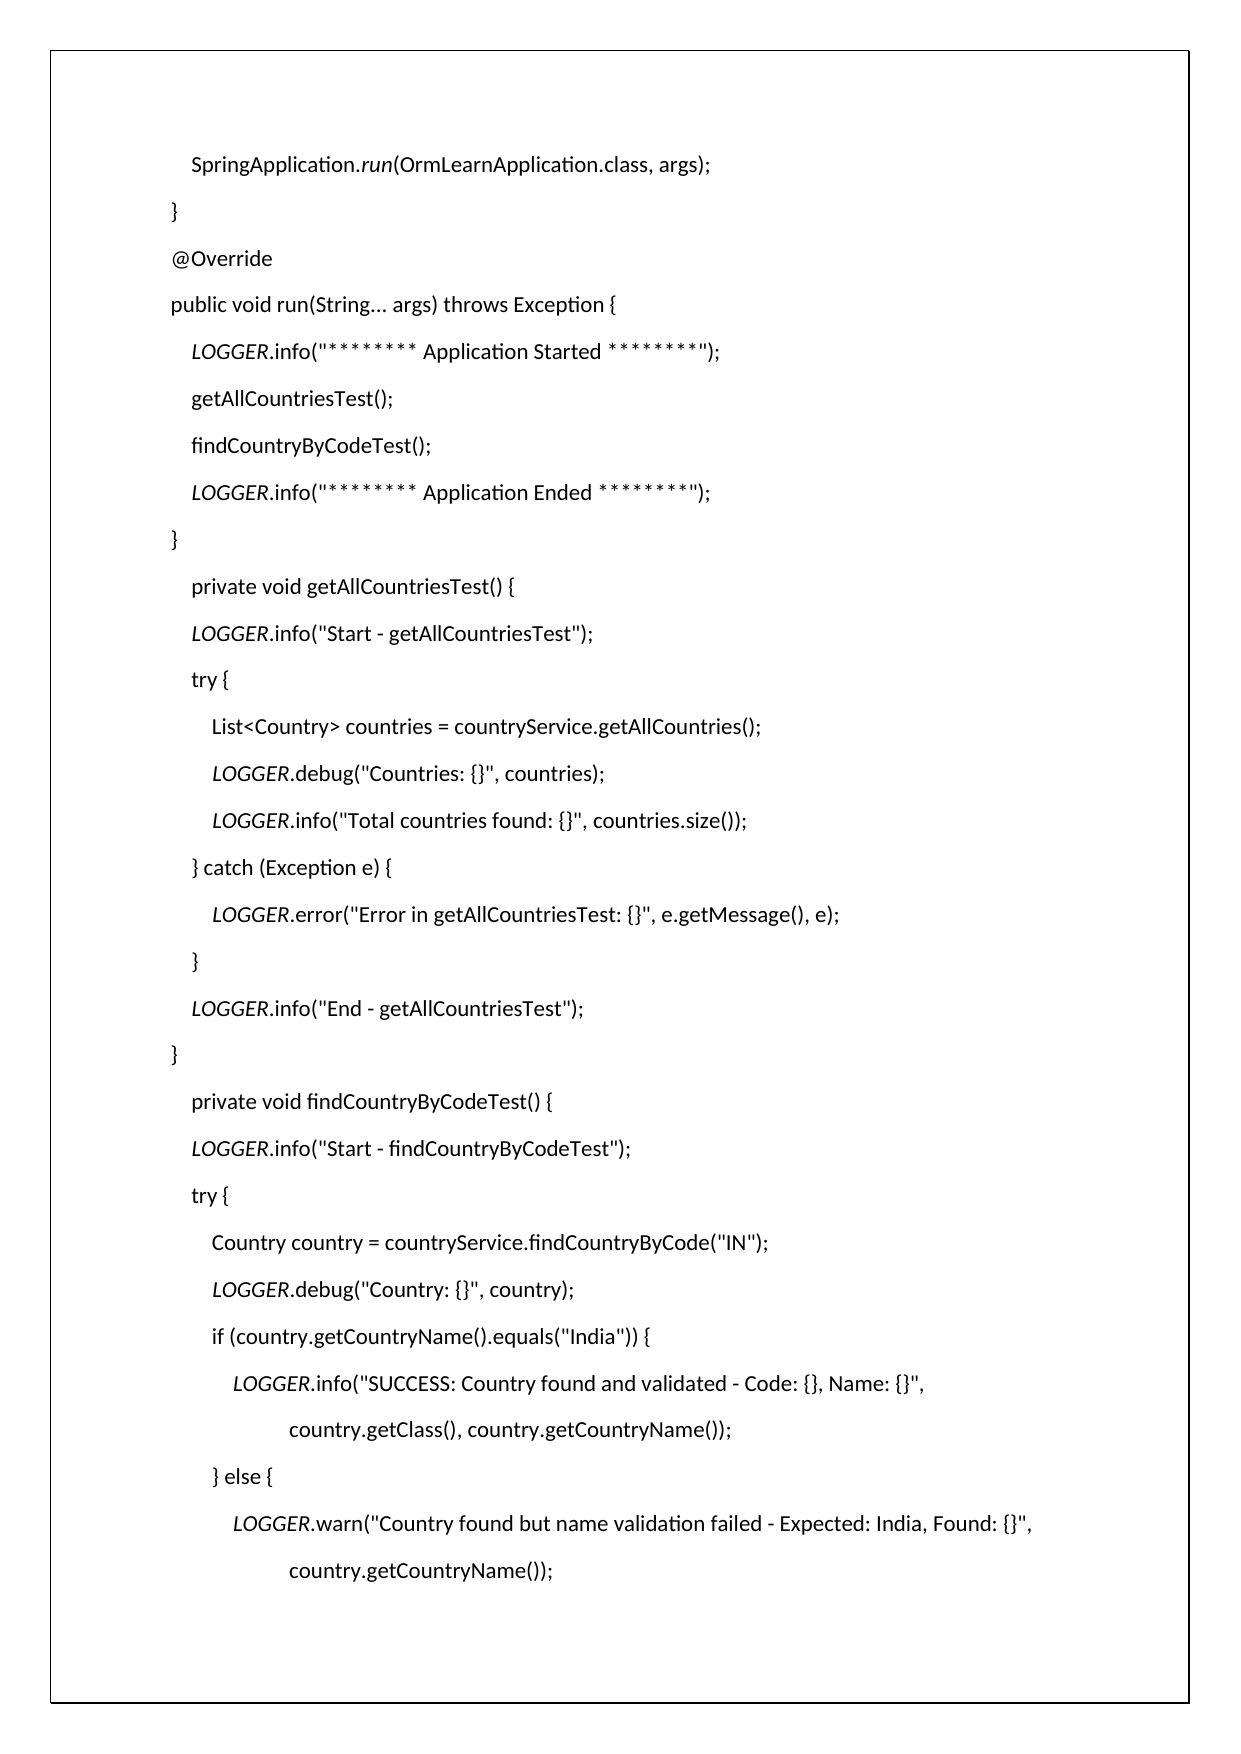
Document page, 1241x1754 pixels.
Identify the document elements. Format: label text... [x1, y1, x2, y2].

text LOGGER.debug("Country: {}", country); [150, 1275, 1089, 1303]
text LOGGER.info("******** Application Ended ********"); [150, 478, 1089, 506]
text @Override [150, 244, 1089, 272]
text public void run(String... args) throws Exception { [150, 291, 1089, 319]
text LOGGER.debug("Countries: {}", countries); [150, 759, 1089, 787]
text } [150, 525, 1089, 553]
text } [150, 1041, 1089, 1069]
text LOGGER.warn("Country found but name validation failed - Expected: India, Found: {}", [150, 1509, 1089, 1537]
text LOGGER.info("Total countries found: {}", countries.size()); [150, 806, 1089, 834]
text Country country = countryService.findCountryByCode("IN"); [150, 1228, 1089, 1256]
text LOGGER.error("Error in getAllCountriesTest: {}", e.getMessage(), e); [150, 900, 1089, 928]
text private void findCountryByCodeTest() { [150, 1087, 1089, 1116]
text } catch (Exception e) { [150, 853, 1089, 881]
text } [150, 947, 1089, 975]
text } [150, 197, 1089, 225]
text try { [150, 666, 1089, 694]
text try { [150, 1181, 1089, 1209]
text getAllCountriesTest(); [150, 384, 1089, 412]
text LOGGER.info("Start - getAllCountriesTest"); [150, 619, 1089, 647]
text country.getClass(), country.getCountryName()); [150, 1416, 1089, 1444]
text LOGGER.info("SUCCESS: Country found and validated - Code: {}, Name: {}", [150, 1369, 1089, 1397]
text LOGGER.info("End - getAllCountriesTest"); [150, 994, 1089, 1022]
text private void getAllCountriesTest() { [150, 572, 1089, 600]
text } else { [150, 1462, 1089, 1491]
text if (country.getCountryName().equals("India")) { [150, 1322, 1089, 1350]
text country.getCountryName()); [150, 1556, 1089, 1584]
text LOGGER.info("Start - findCountryByCodeTest"); [150, 1134, 1089, 1162]
text LOGGER.info("******** Application Started ********"); [150, 337, 1089, 366]
text findCountryByCodeTest(); [150, 431, 1089, 459]
text SpringApplication.run(OrmLearnApplication.class, args); [150, 150, 1089, 178]
text List<Country> countries = countryService.getAllCountries(); [150, 712, 1089, 741]
